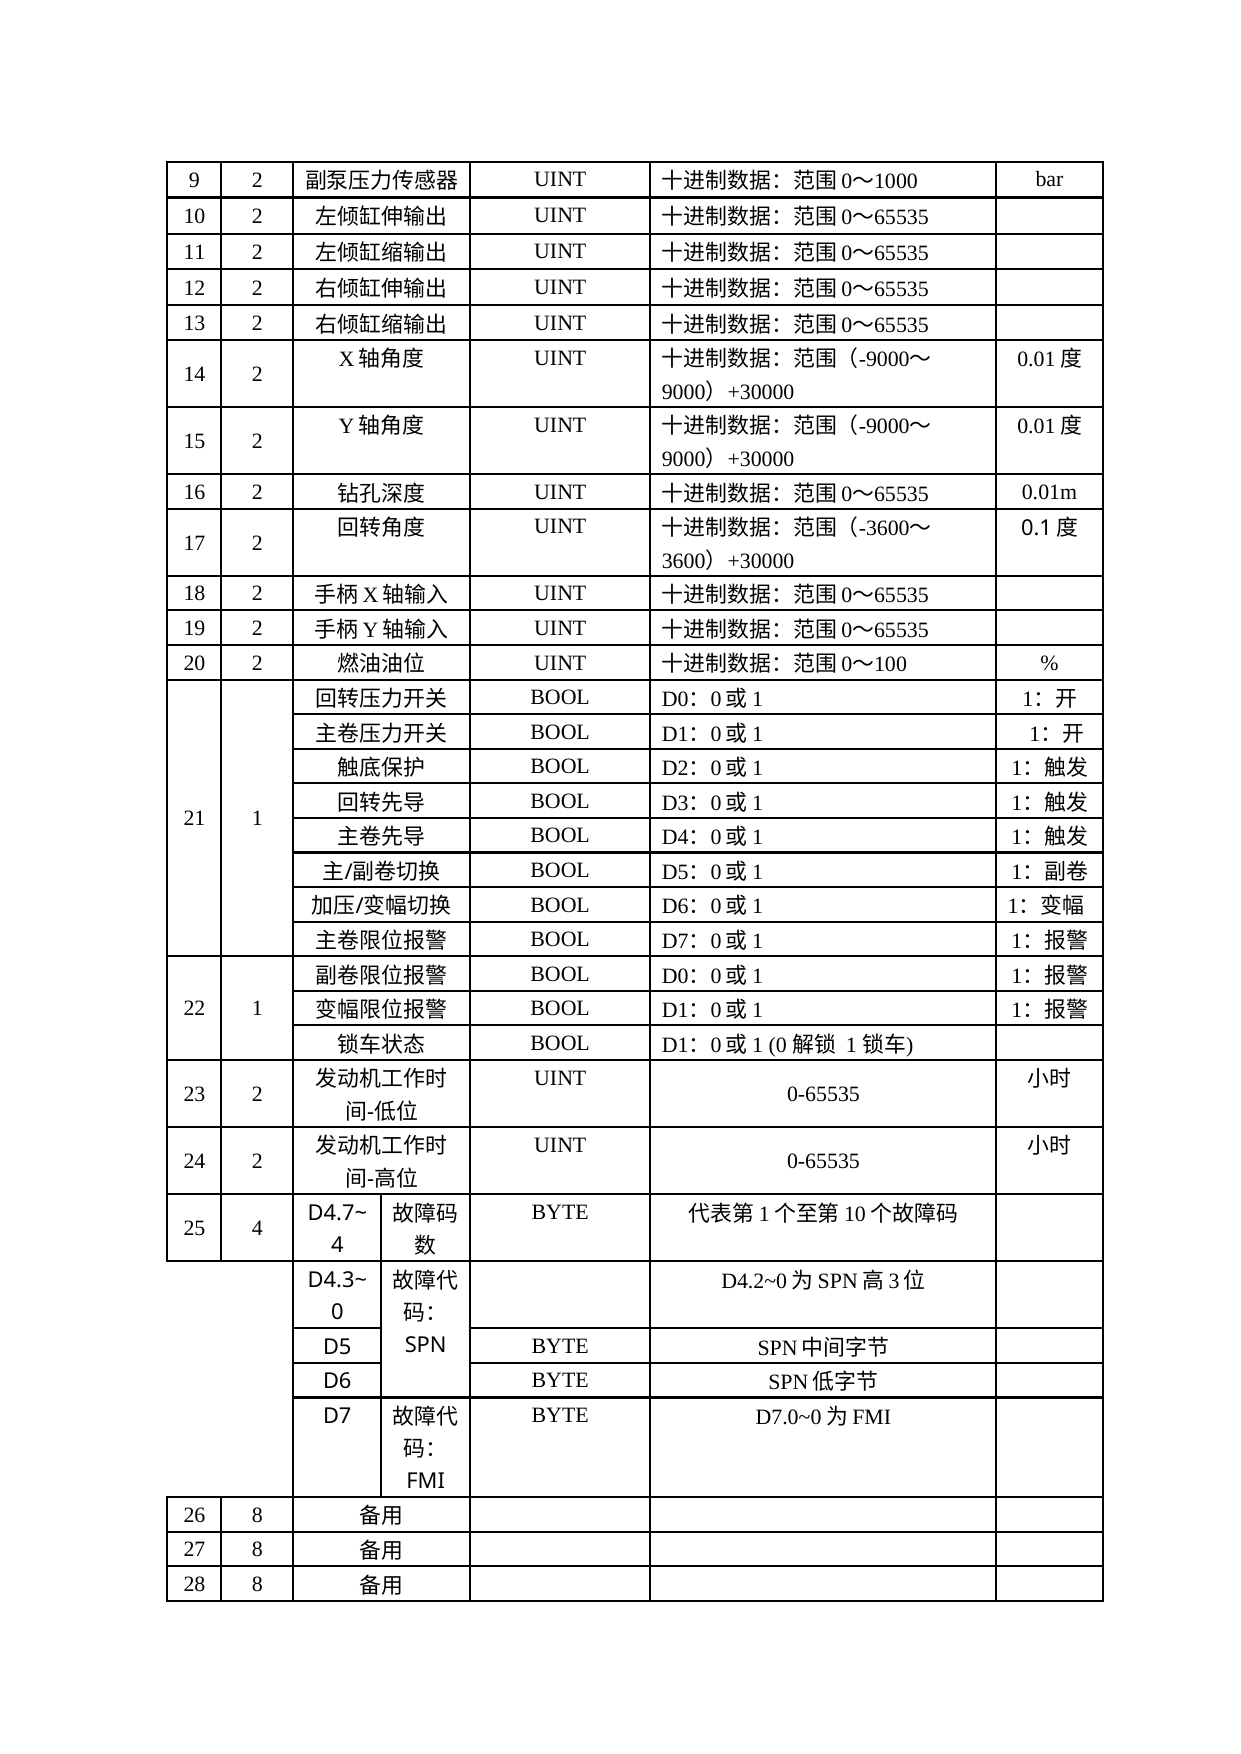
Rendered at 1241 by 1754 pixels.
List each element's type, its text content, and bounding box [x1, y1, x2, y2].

table_cell 回转压力开关 [294, 681, 469, 713]
table_cell [651, 1498, 995, 1531]
table_cell 23 [168, 1061, 220, 1126]
table_cell 1：开 [997, 681, 1102, 713]
table_cell 触底保护 [294, 750, 469, 782]
table_cell BOOL [471, 957, 649, 990]
table_cell 1：触发 [997, 750, 1102, 782]
table_cell 备用 [294, 1567, 469, 1600]
table_cell 25 [168, 1195, 220, 1260]
table_cell 1 [222, 957, 292, 1059]
table_cell 0-65535 [651, 1128, 995, 1193]
table_cell BOOL [471, 819, 649, 851]
table_cell 1：变幅 [997, 888, 1102, 921]
table_cell 22 [168, 957, 220, 1059]
table_cell 19 [168, 611, 220, 644]
table_cell BOOL [471, 854, 649, 886]
table_cell [471, 1567, 649, 1600]
table_cell UINT [471, 577, 649, 609]
table_cell UINT [471, 1061, 649, 1126]
table_cell 1：报警 [997, 923, 1102, 955]
table_cell UINT [471, 408, 649, 473]
table_cell BOOL [471, 888, 649, 921]
table_cell 故障代码：SPN [382, 1262, 469, 1396]
table_cell BOOL [471, 784, 649, 817]
table_cell 锁车状态 [294, 1026, 469, 1059]
table_cell D4.3~0 [294, 1262, 380, 1327]
table_cell BOOL [471, 923, 649, 955]
table_cell 加压/变幅切换 [294, 888, 469, 921]
table_cell SPN低字节 [651, 1364, 995, 1396]
table_cell 2 [222, 1128, 292, 1193]
table_cell 十进制数据：范围0～65535 [651, 577, 995, 609]
table_cell D4：0或1 [651, 819, 995, 851]
table_cell 手柄X轴输入 [294, 577, 469, 609]
table_cell 0-65535 [651, 1061, 995, 1126]
table_cell 1：报警 [997, 992, 1102, 1024]
table_cell BYTE [471, 1329, 649, 1362]
table_cell UINT [471, 646, 649, 678]
table_cell [651, 1533, 995, 1565]
table_cell % [997, 646, 1102, 678]
table_cell D5：0或1 [651, 854, 995, 886]
table_cell BOOL [471, 681, 649, 713]
table_cell 8 [222, 1533, 292, 1565]
table_cell 发动机工作时间-高位 [294, 1128, 469, 1193]
table_cell 副泵压力传感器 [294, 163, 469, 196]
table_cell 主卷限位报警 [294, 923, 469, 955]
table_cell 16 [168, 475, 220, 508]
table_cell [997, 1399, 1102, 1496]
table_cell 左倾缸缩输出 [294, 235, 469, 268]
table_cell 2 [222, 199, 292, 232]
table_cell 燃油油位 [294, 646, 469, 678]
table_cell UINT [471, 235, 649, 268]
table_cell [997, 1364, 1102, 1396]
table_cell 24 [168, 1128, 220, 1193]
table_cell D5 [294, 1329, 380, 1362]
table_cell 备用 [294, 1498, 469, 1531]
table_cell BYTE [471, 1364, 649, 1396]
table_cell 14 [168, 341, 220, 406]
table_cell 0.01度 [997, 408, 1102, 473]
table_cell 左倾缸伸输出 [294, 199, 469, 232]
table_cell 1：开 [997, 715, 1102, 748]
table_cell D0：0或1 [651, 957, 995, 990]
table_cell D1：0或1 [651, 715, 995, 748]
table_cell 十进制数据：范围（-3600～3600）+30000 [651, 510, 995, 575]
table_cell 右倾缸缩输出 [294, 306, 469, 339]
table_cell X轴角度 [294, 341, 469, 406]
table_cell 十进制数据：范围0～65535 [651, 270, 995, 304]
table_cell UINT [471, 1128, 649, 1193]
table_cell BYTE [471, 1195, 649, 1260]
table_cell [651, 1567, 995, 1600]
table_cell UINT [471, 270, 649, 304]
table_cell 钻孔深度 [294, 475, 469, 508]
table_cell D1：0或1 (0 解锁 1 锁车) [651, 1026, 995, 1059]
table_cell 2 [222, 1061, 292, 1126]
table_cell UINT [471, 510, 649, 575]
table_cell 2 [222, 408, 292, 473]
table_cell 28 [168, 1567, 220, 1600]
table_cell 2 [222, 341, 292, 406]
table_cell UINT [471, 163, 649, 196]
table_cell 变幅限位报警 [294, 992, 469, 1024]
table_cell [997, 1329, 1102, 1362]
table_cell 十进制数据：范围（-9000～9000）+30000 [651, 341, 995, 406]
table_cell 小时 [997, 1128, 1102, 1193]
table_cell [997, 1262, 1102, 1327]
table_cell 11 [168, 235, 220, 268]
table_cell 2 [222, 510, 292, 575]
table_cell 十进制数据：范围0～65535 [651, 199, 995, 232]
table_cell 2 [222, 163, 292, 196]
table_cell UINT [471, 475, 649, 508]
table_cell BOOL [471, 992, 649, 1024]
table_cell D7.0~0为FMI [651, 1399, 995, 1496]
table_cell 小时 [997, 1061, 1102, 1126]
table_cell 1：副卷 [997, 854, 1102, 886]
table_cell 21 [168, 681, 220, 955]
table_cell 副卷限位报警 [294, 957, 469, 990]
table_cell 故障代码：FMI [382, 1399, 469, 1496]
table_cell D7 [294, 1399, 380, 1496]
table_cell [471, 1262, 649, 1327]
table_cell D4.7~4 [294, 1195, 380, 1260]
table_cell 回转先导 [294, 784, 469, 817]
table_cell UINT [471, 306, 649, 339]
table_cell SPN中间字节 [651, 1329, 995, 1362]
table_cell 13 [168, 306, 220, 339]
table_cell 4 [222, 1195, 292, 1260]
table_cell 27 [168, 1533, 220, 1565]
table_cell [997, 306, 1102, 339]
table_cell 2 [222, 611, 292, 644]
table_cell 2 [222, 235, 292, 268]
table_cell UINT [471, 341, 649, 406]
table_cell 2 [222, 270, 292, 304]
table_cell bar [997, 163, 1102, 196]
table_cell 1：触发 [997, 784, 1102, 817]
table_cell 备用 [294, 1533, 469, 1565]
table_cell [997, 1498, 1102, 1531]
table_cell 0.01度 [997, 341, 1102, 406]
table_cell 十进制数据：范围0～100 [651, 646, 995, 678]
table_cell 2 [222, 306, 292, 339]
table_cell 十进制数据：范围0～65535 [651, 306, 995, 339]
table_cell 主卷先导 [294, 819, 469, 851]
table_cell 2 [222, 646, 292, 678]
table_cell Y轴角度 [294, 408, 469, 473]
table_cell D4.2~0为SPN高3位 [651, 1262, 995, 1327]
table_cell D6 [294, 1364, 380, 1396]
table_cell D7：0或1 [651, 923, 995, 955]
table_cell 十进制数据：范围0～65535 [651, 475, 995, 508]
table_cell 18 [168, 577, 220, 609]
table_cell 17 [168, 510, 220, 575]
table_cell [997, 199, 1102, 232]
table_cell 十进制数据：范围（-9000～9000）+30000 [651, 408, 995, 473]
table_cell [997, 235, 1102, 268]
table_cell 2 [222, 475, 292, 508]
table_cell D2：0或1 [651, 750, 995, 782]
table_cell 十进制数据：范围0～65535 [651, 611, 995, 644]
table_cell 回转角度 [294, 510, 469, 575]
table_cell 2 [222, 577, 292, 609]
table_cell D3：0或1 [651, 784, 995, 817]
table_cell 右倾缸伸输出 [294, 270, 469, 304]
table_cell D6：0或1 [651, 888, 995, 921]
table_cell [471, 1533, 649, 1565]
table_cell [997, 1533, 1102, 1565]
table_cell 0.1度 [997, 510, 1102, 575]
table_cell 1：触发 [997, 819, 1102, 851]
table_cell D1：0或1 [651, 992, 995, 1024]
table_cell 10 [168, 199, 220, 232]
table_cell [997, 270, 1102, 304]
table_cell 26 [168, 1498, 220, 1531]
table_cell [997, 1195, 1102, 1260]
table_cell 主卷压力开关 [294, 715, 469, 748]
table_cell [997, 1567, 1102, 1600]
table_cell [471, 1498, 649, 1531]
table_cell 1 [222, 681, 292, 955]
table_cell BOOL [471, 1026, 649, 1059]
table_cell 故障码数 [382, 1195, 469, 1260]
table_cell 主/副卷切换 [294, 854, 469, 886]
table_cell 20 [168, 646, 220, 678]
table_cell 十进制数据：范围0～65535 [651, 235, 995, 268]
table_cell [997, 577, 1102, 609]
table_cell 代表第1个至第10个故障码 [651, 1195, 995, 1260]
table_cell 9 [168, 163, 220, 196]
table_cell BOOL [471, 715, 649, 748]
table_cell [997, 475, 1102, 508]
table_cell UINT [471, 199, 649, 232]
table_cell D0：0或1 [651, 681, 995, 713]
table_cell 15 [168, 408, 220, 473]
table_cell [997, 611, 1102, 644]
table_cell [997, 1026, 1102, 1059]
table_cell BYTE [471, 1399, 649, 1496]
table_cell UINT [471, 611, 649, 644]
table_cell 1：报警 [997, 957, 1102, 990]
table_cell BOOL [471, 750, 649, 782]
table_cell 手柄Y轴输入 [294, 611, 469, 644]
table_cell 8 [222, 1567, 292, 1600]
table_cell 12 [168, 270, 220, 304]
table_cell 发动机工作时间-低位 [294, 1061, 469, 1126]
table_cell 十进制数据：范围0～1000 [651, 163, 995, 196]
table_cell 8 [222, 1498, 292, 1531]
